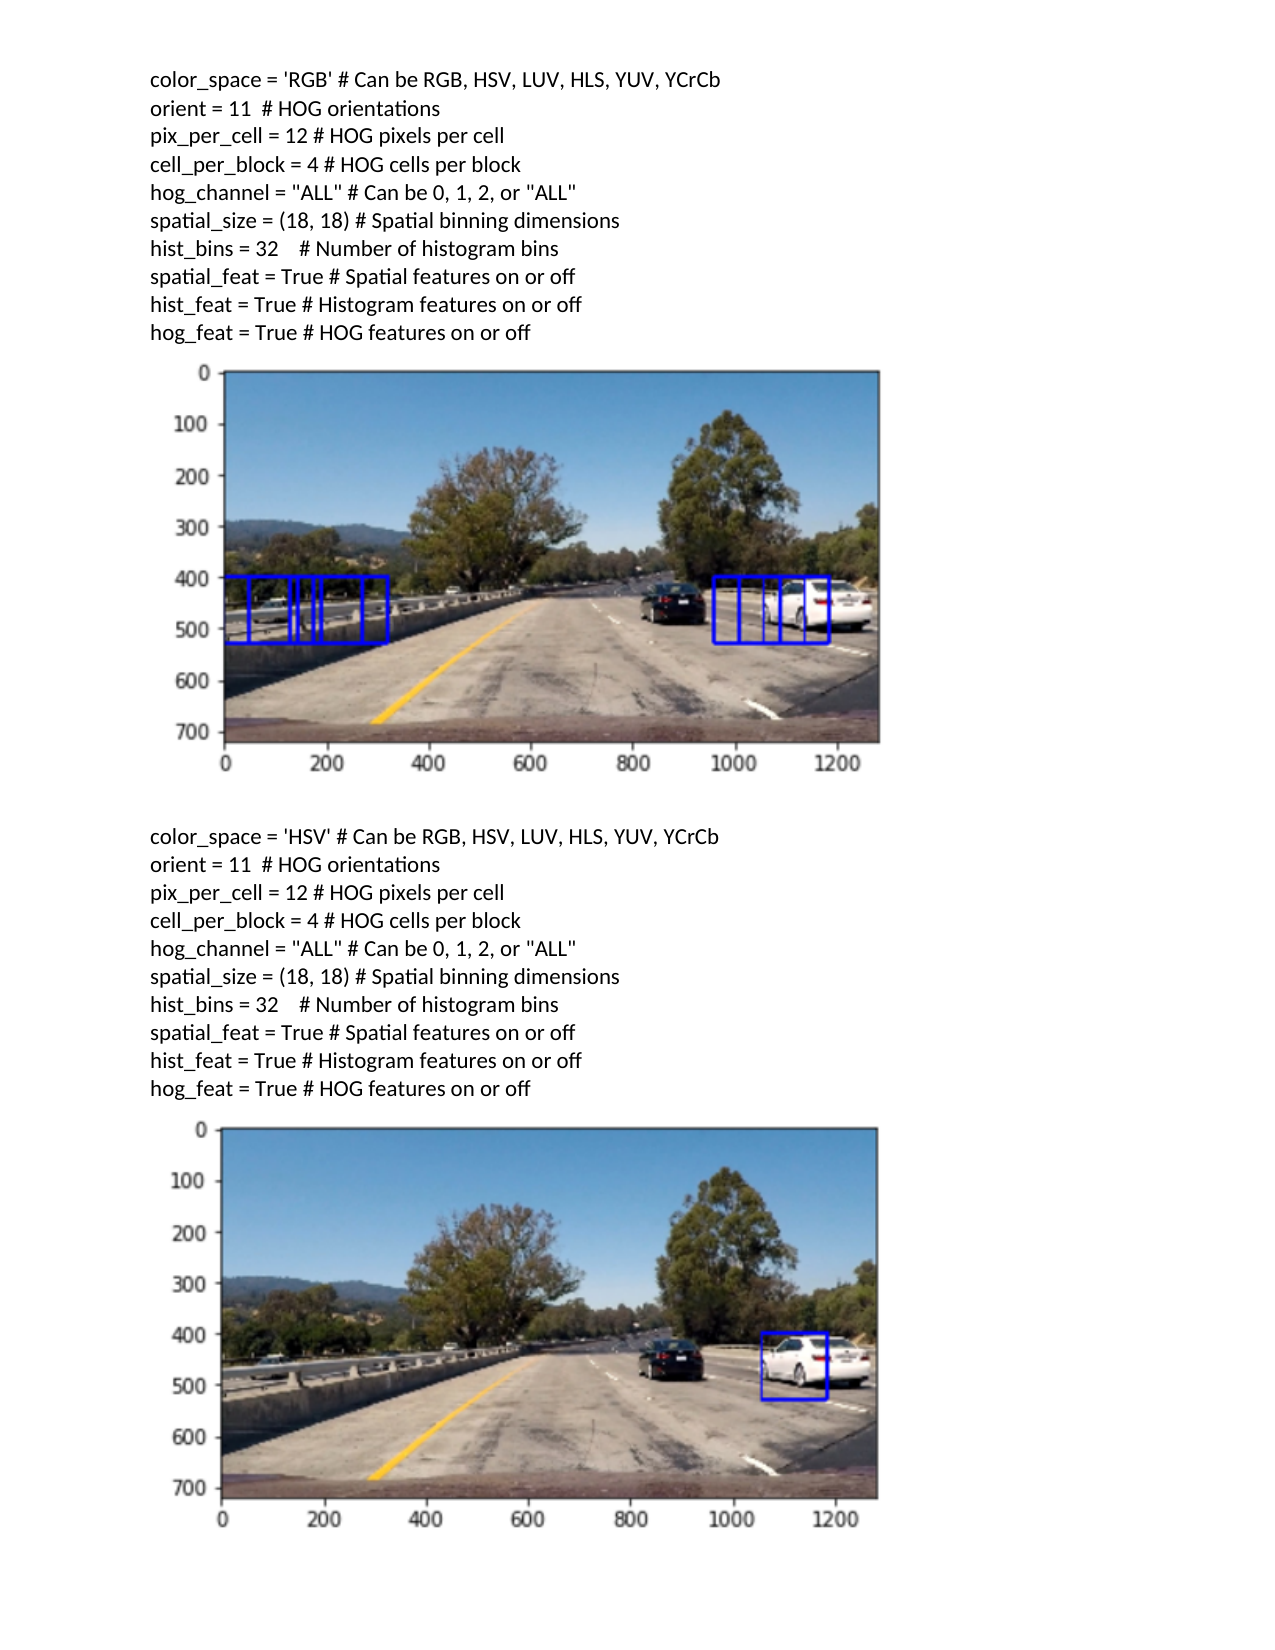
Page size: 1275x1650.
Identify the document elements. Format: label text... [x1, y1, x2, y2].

text spatial_size = (18, 18) # Spatial binning dimensions [150, 206, 1125, 234]
text hist_bins = 32 # Number of histogram bins [150, 990, 1125, 1018]
text cell_per_block = 4 # HOG cells per block [150, 150, 1125, 178]
text hog_feat = True # HOG features on or off [150, 318, 1125, 346]
text pix_per_cell = 12 # HOG pixels per cell [150, 878, 1125, 906]
text hog_feat = True # HOG features on or off [150, 1074, 1125, 1102]
text pix_per_cell = 12 # HOG pixels per cell [150, 122, 1125, 150]
text orient = 11 # HOG orientations [150, 94, 1125, 122]
text orient = 11 # HOG orientations [150, 850, 1125, 878]
picture [150, 345, 929, 795]
text color_space = 'RGB' # Can be RGB, HSV, LUV, HLS, YUV, YCrCb [150, 66, 1125, 94]
text hist_feat = True # Histogram features on or off [150, 290, 1125, 318]
text spatial_feat = True # Spatial features on or off [150, 1018, 1125, 1046]
text color_space = 'HSV' # Can be RGB, HSV, LUV, HLS, YUV, YCrCb [150, 822, 1125, 850]
text hist_bins = 32 # Number of histogram bins [150, 234, 1125, 262]
text cell_per_block = 4 # HOG cells per block [150, 906, 1125, 934]
text hog_channel = "ALL" # Can be 0, 1, 2, or "ALL" [150, 934, 1125, 962]
text spatial_size = (18, 18) # Spatial binning dimensions [150, 962, 1125, 990]
text spatial_feat = True # Spatial features on or off [150, 262, 1125, 290]
picture [150, 1102, 910, 1565]
text hist_feat = True # Histogram features on or off [150, 1046, 1125, 1074]
text hog_channel = "ALL" # Can be 0, 1, 2, or "ALL" [150, 178, 1125, 206]
